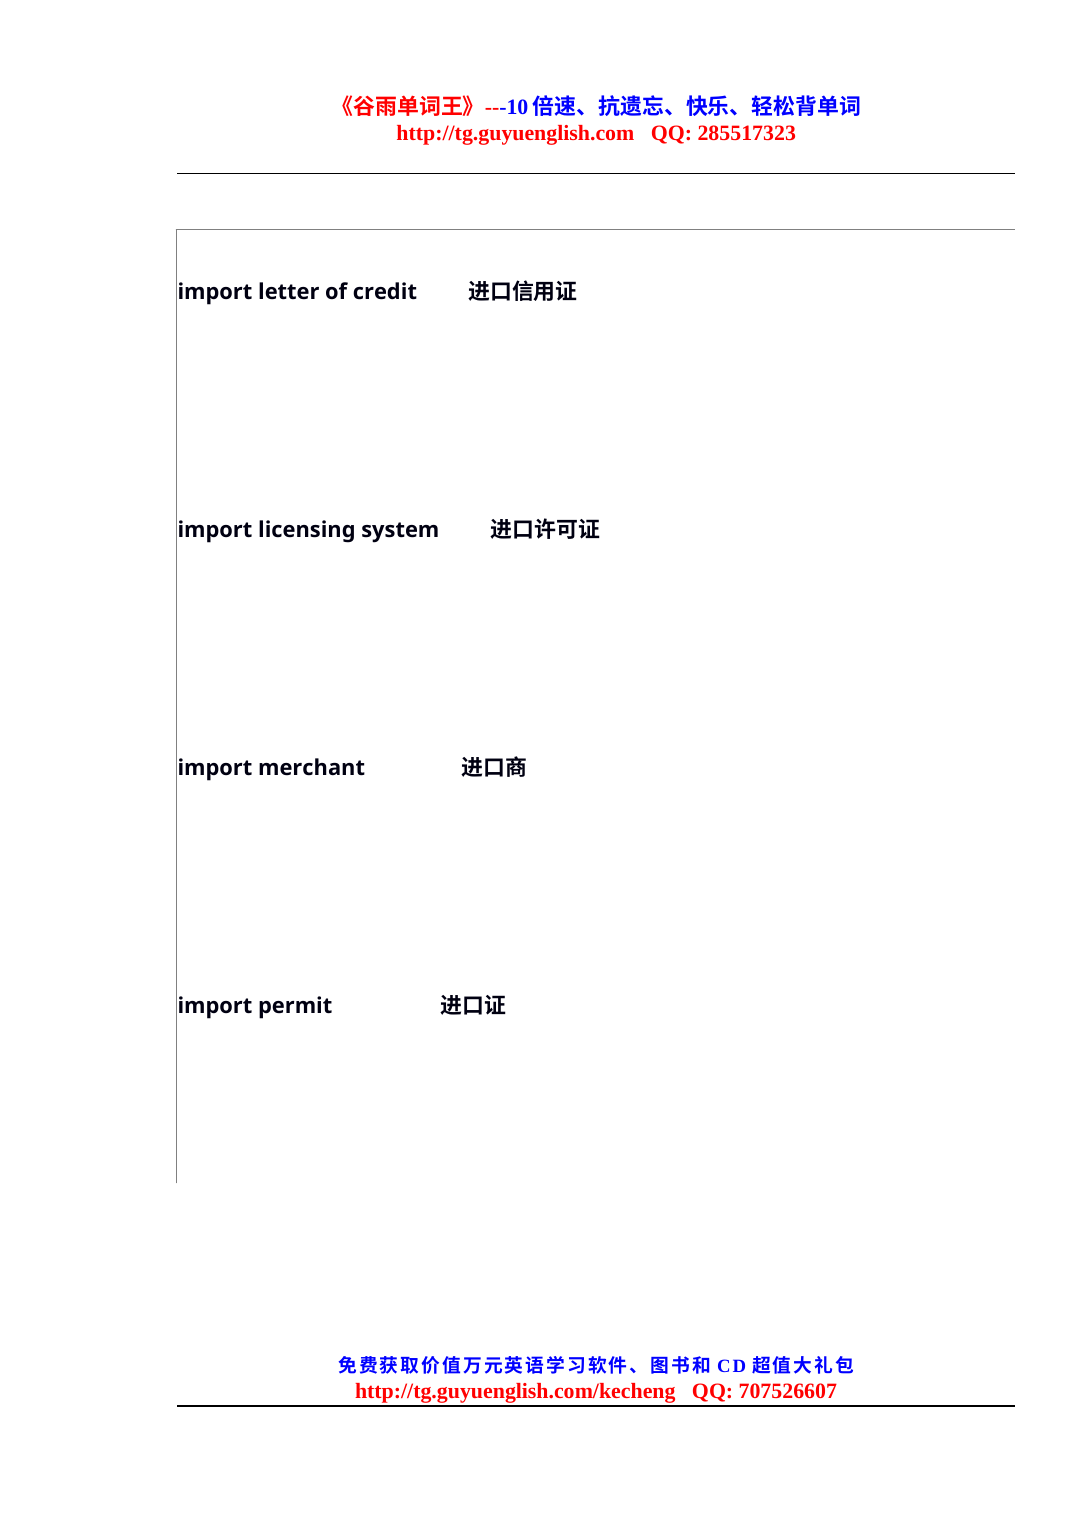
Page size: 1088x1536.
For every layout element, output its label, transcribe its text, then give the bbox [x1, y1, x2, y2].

text import merchant 进口商 [177, 706, 1015, 825]
text import letter of credit 进口信用证 [177, 230, 1015, 349]
text import permit 进口证 [177, 944, 1015, 1063]
text import licensing system 进口许可证 [177, 468, 1015, 587]
